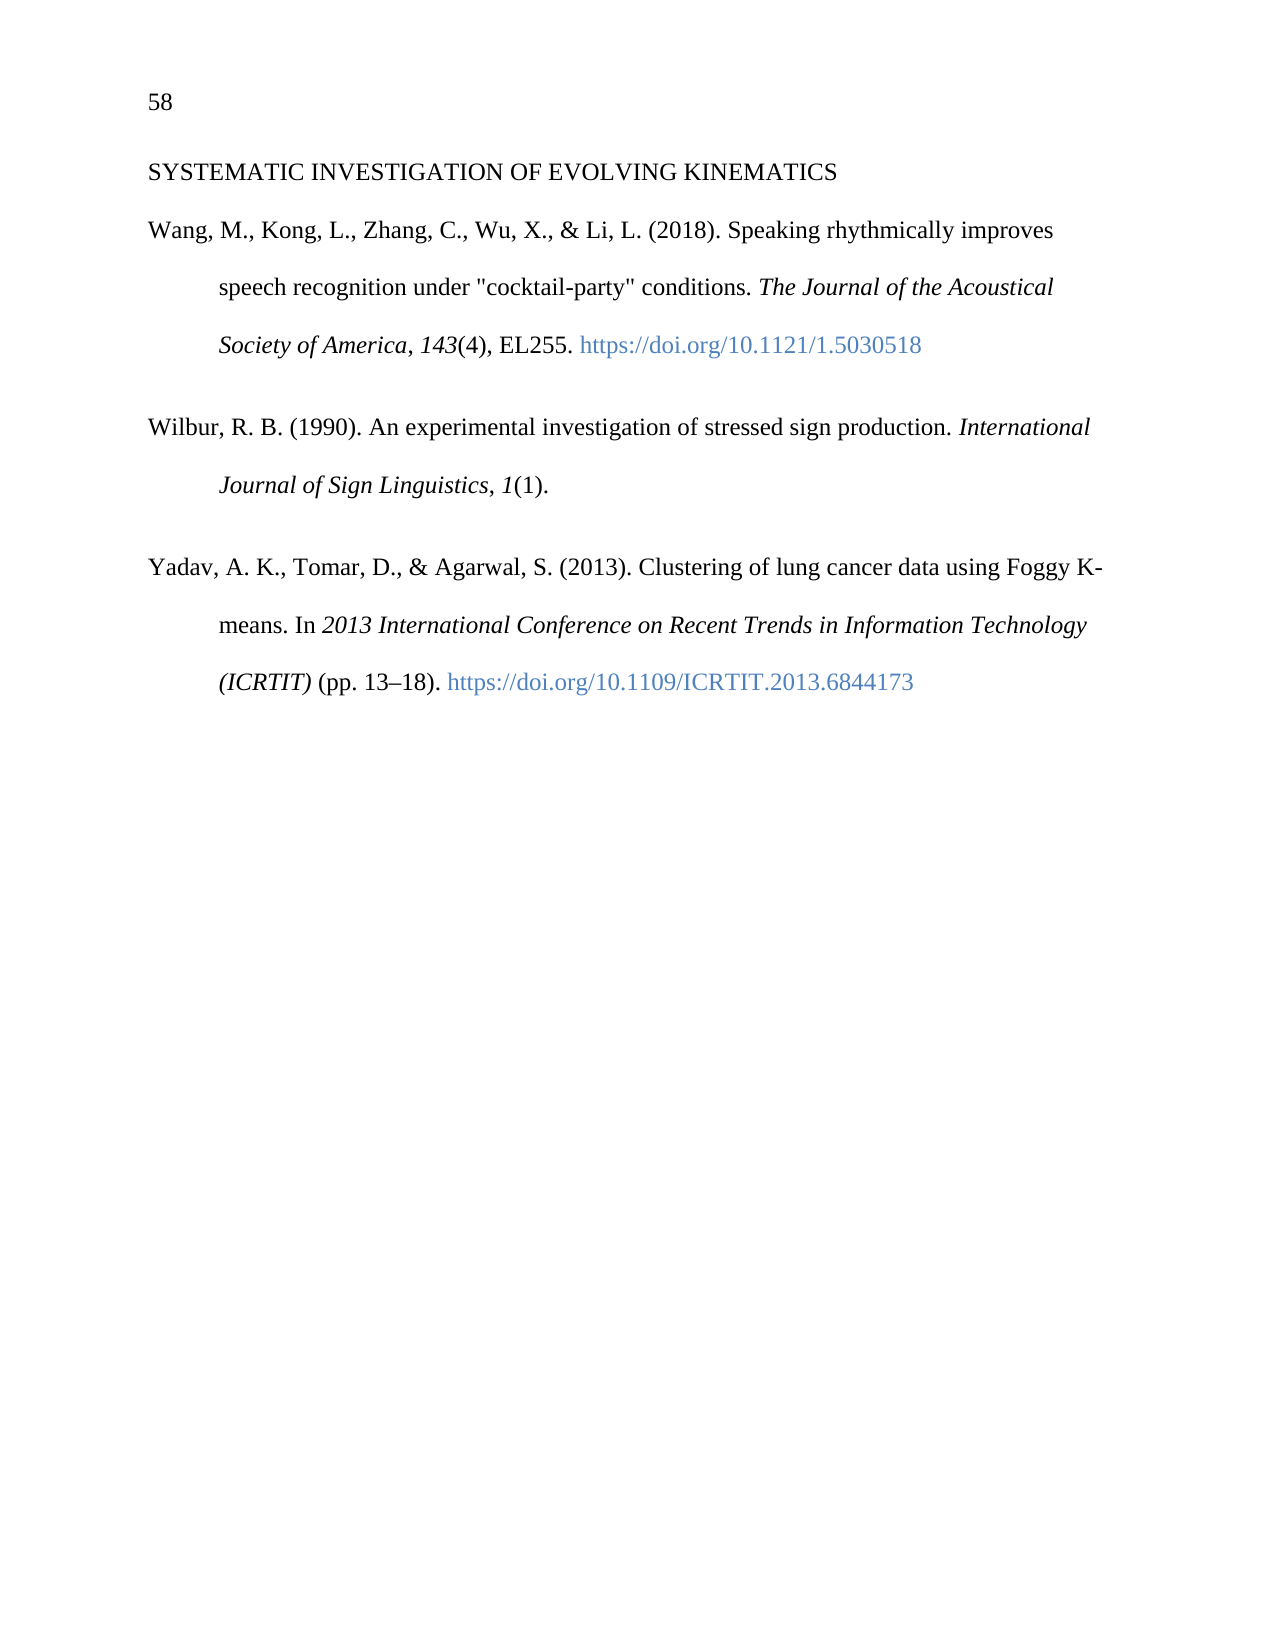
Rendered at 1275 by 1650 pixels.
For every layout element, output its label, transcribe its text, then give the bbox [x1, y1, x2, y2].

text Wilbur, R. B. (1990). An experimental investigation of stressed sign production. International Journal of Sign Linguistics, 1(1). [148, 412, 1127, 499]
text Wang, M., Kong, L., Zhang, C., Wu, X., & Li, L. (2018). Speaking rhythmically improves speech recognition under "cocktail-party" conditions. The Journal of the Acoustical Society of America, 143(4), EL255. https://doi.org/10.1121/1.5030518 [148, 215, 1127, 359]
text Yadav, A. K., Tomar, D., & Agarwal, S. (2013). Clustering of lung cancer data using Foggy K-means. In 2013 International Conference on Recent Trends in Information Technology (ICRTIT) (pp. 13–18). https://doi.org/10.1109/ICRTIT.2013.6844173 [148, 552, 1127, 696]
